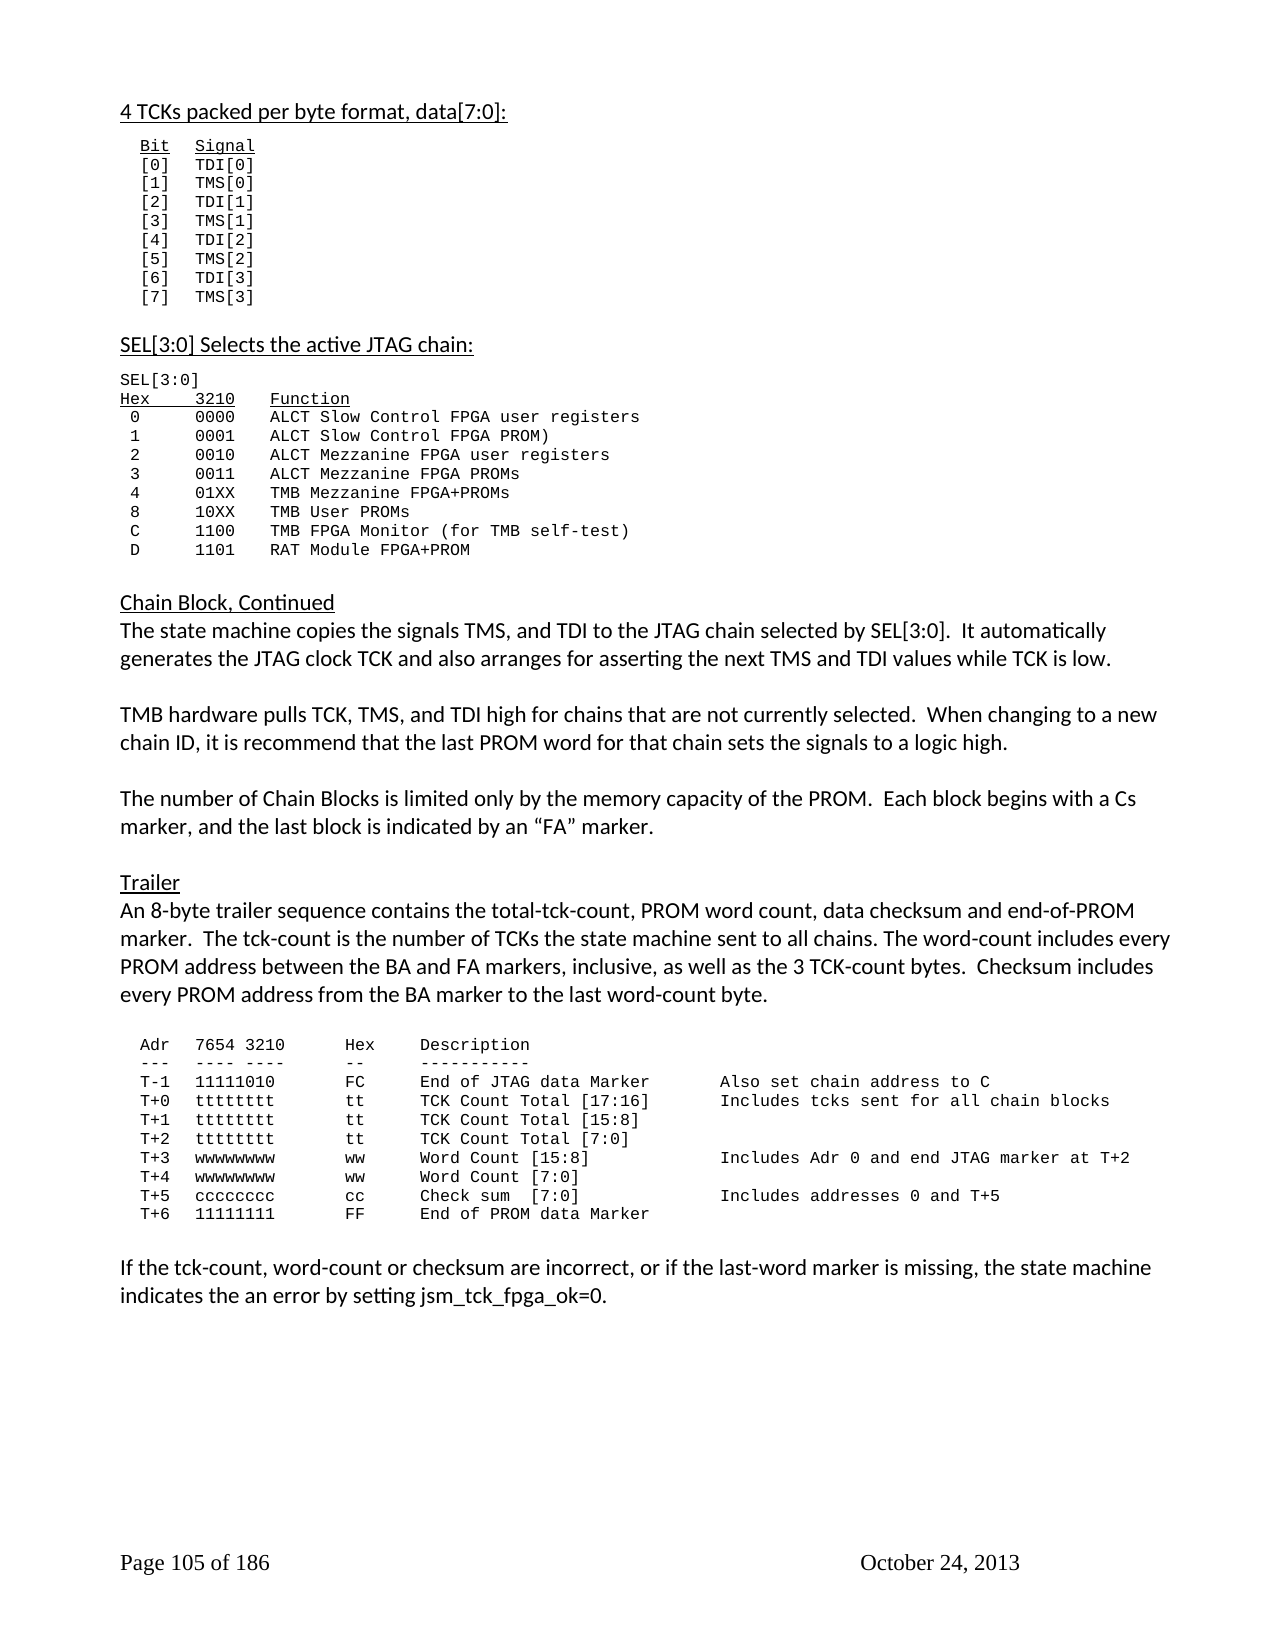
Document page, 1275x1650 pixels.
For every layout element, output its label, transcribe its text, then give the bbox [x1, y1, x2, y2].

text C 1100 TMB FPGA Monitor (for TMB self-test) [120, 522, 1185, 541]
text [0] TDI[0] [120, 156, 1185, 175]
text SEL[3:0] Selects the active JTAG chain: [120, 331, 1185, 359]
text [5] TMS[2] [120, 250, 1185, 269]
text SEL[3:0] [120, 371, 1185, 390]
text D 1101 RAT Module FPGA+PROM [120, 541, 1185, 560]
text T+1 tttttttt tt TCK Count Total [15:8] [120, 1112, 1185, 1131]
text 0 0000 ALCT Slow Control FPGA user registers [120, 409, 1185, 428]
text Trailer [120, 868, 1185, 896]
text T+3 wwwwwwww ww Word Count [15:8] Includes Adr 0 and end JTAG marker at T+2 [120, 1149, 1185, 1168]
text 8 10XX TMB User PROMs [120, 503, 1185, 522]
text [4] TDI[2] [120, 232, 1185, 250]
text [2] TDI[1] [120, 194, 1185, 213]
text [3] TMS[1] [120, 213, 1185, 232]
text 1 0001 ALCT Slow Control FPGA PROM) [120, 428, 1185, 447]
text [7] TMS[3] [120, 288, 1185, 307]
text T+4 wwwwwwww ww Word Count [7:0] [120, 1168, 1185, 1187]
text Hex 3210 Function [120, 390, 1185, 409]
text The number of Chain Blocks is limited only by the memory capacity of the PROM. Each block begins with a Cs marker, and the last block is indicated by an “FA” marker. [120, 784, 1185, 840]
text 2 0010 ALCT Mezzanine FPGA user registers [120, 447, 1185, 466]
text If the tck-count, word-count or checksum are incorrect, or if the last-word marker is missing, the state machine indicates the an error by setting jsm_tck_fpga_ok=0. [120, 1253, 1185, 1309]
text The state machine copies the signals TMS, and TDI to the JTAG chain selected by SEL[3:0]. It automatically generates the JTAG clock TCK and also arranges for asserting the next TMS and TDI values while TCK is low. [120, 616, 1185, 672]
text An 8-byte trailer sequence contains the total-tck-count, PROM word count, data checksum and end-of-PROM marker. The tck-count is the number of TCKs the state machine sent to all chains. The word-count includes every PROM address between the BA and FA markers, inclusive, as well as the 3 TCK-count bytes. Checksum includes every PROM address from the BA marker to the last word-count byte. [120, 896, 1185, 1008]
text [1] TMS[0] [120, 175, 1185, 194]
text TMB hardware pulls TCK, TMS, and TDI high for chains that are not currently selected. When changing to a new chain ID, it is recommend that the last PROM word for that chain sets the signals to a logic high. [120, 700, 1185, 756]
text T-1 11111010 FC End of JTAG data Marker Also set chain address to C [120, 1074, 1185, 1093]
text Chain Block, Continued [120, 588, 1185, 616]
text --- ---- ---- -- ----------- [120, 1055, 1185, 1074]
text [6] TDI[3] [120, 269, 1185, 288]
text Adr 7654 3210 Hex Description [120, 1036, 1185, 1055]
text T+0 tttttttt tt TCK Count Total [17:16] Includes tcks sent for all chain blocks [120, 1093, 1185, 1112]
text T+2 tttttttt tt TCK Count Total [7:0] [120, 1131, 1185, 1149]
text T+6 11111111 FF End of PROM data Marker [120, 1206, 1185, 1225]
text Bit Signal [120, 137, 1185, 156]
text 4 01XX TMB Mezzanine FPGA+PROMs [120, 484, 1185, 503]
text 3 0011 ALCT Mezzanine FPGA PROMs [120, 466, 1185, 484]
text 4 TCKs packed per byte format, data[7:0]: [120, 97, 1185, 126]
text T+5 cccccccc cc Check sum [7:0] Includes addresses 0 and T+5 [120, 1187, 1185, 1206]
